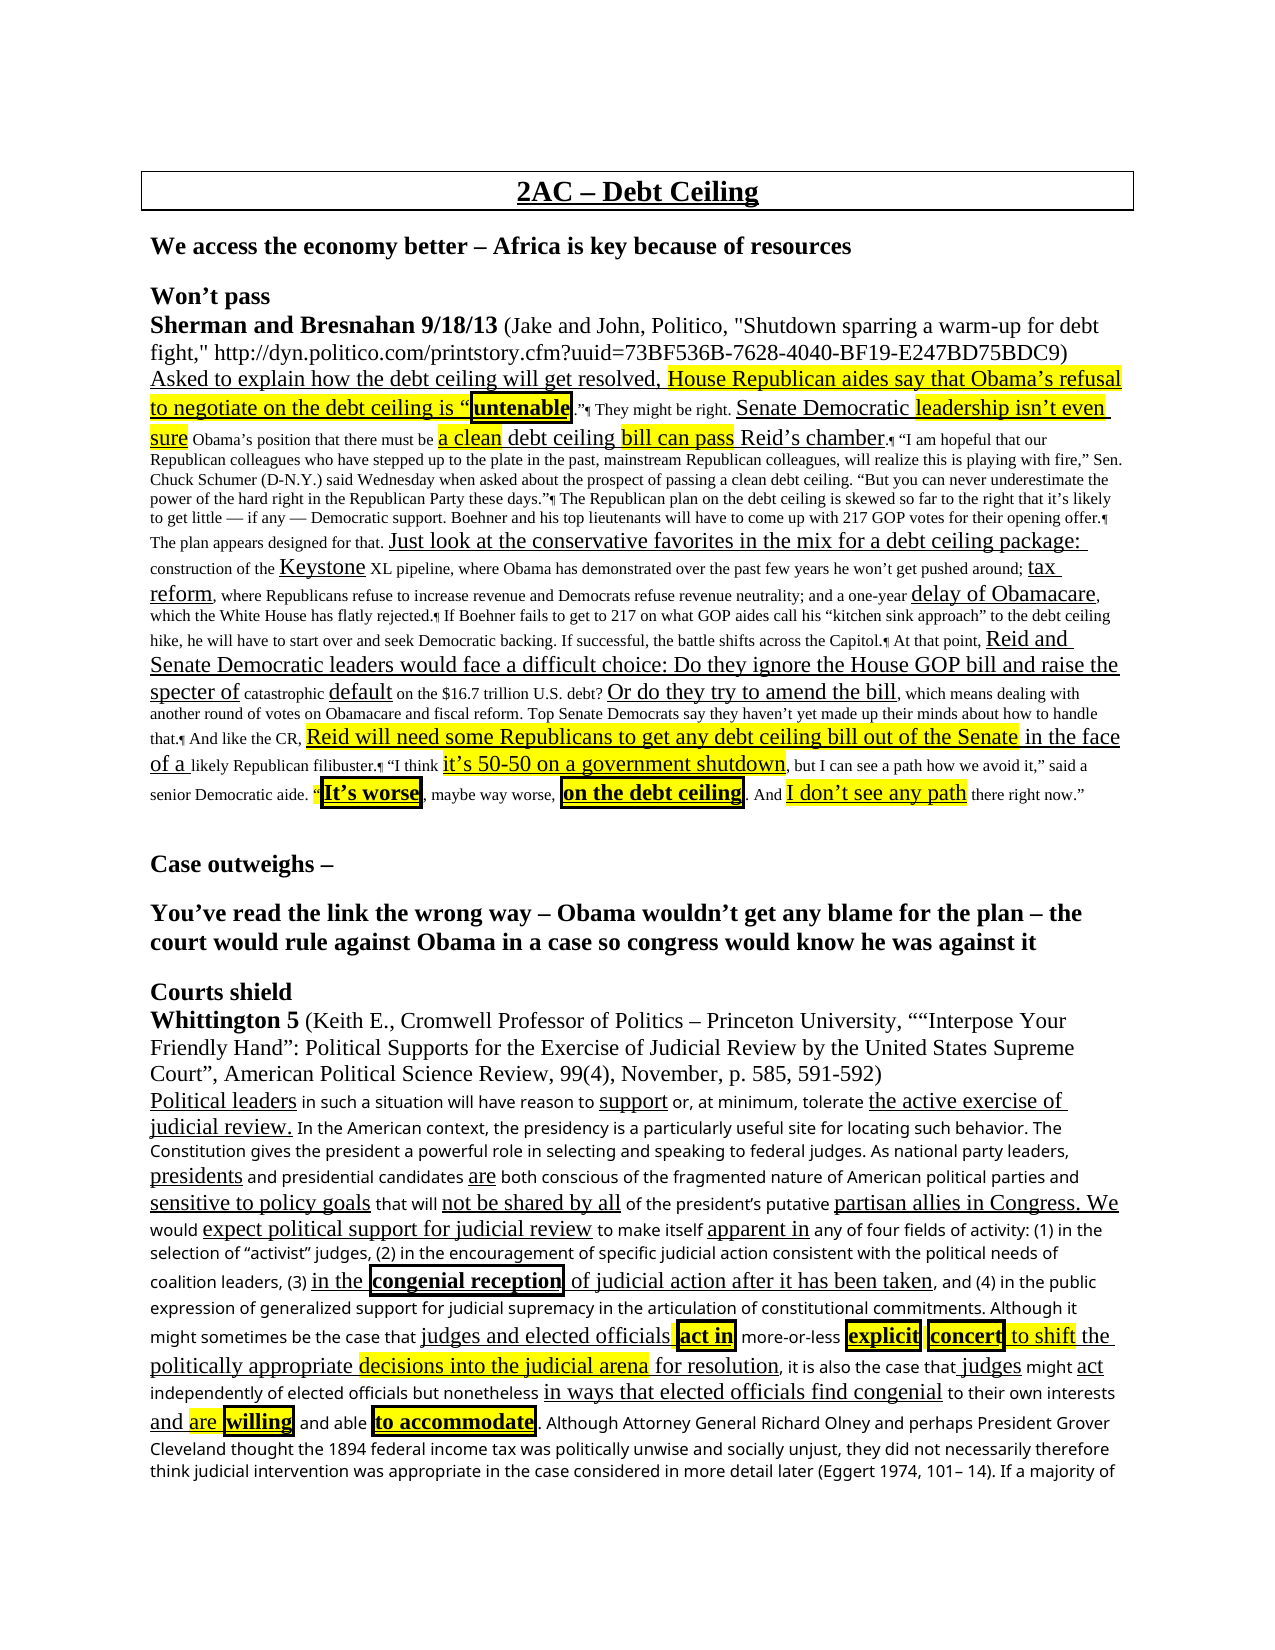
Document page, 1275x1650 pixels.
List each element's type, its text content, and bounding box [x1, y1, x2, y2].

subtitle You’ve read the link the wrong way – Obama wouldn’t get any blame for the plan – the court would rule against Obama in a case so congress would know he was against it [150, 898, 1125, 956]
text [150, 1087, 1125, 1483]
subtitle 2AC – Debt Ceiling [142, 172, 1133, 209]
subtitle Won’t pass [150, 281, 1125, 310]
text Whittington 5 (Keith E., Cromwell Professor of Politics – Princeton University, ““Interpose Your Friendly Hand”: Political Supports for the Exercise of Judicial Review by the United States Supreme Court”, American Political Science Review, 99(4), November, p. 585, 591-592) [150, 1005, 1125, 1087]
subtitle Case outweighs – [150, 849, 1125, 877]
text Sherman and Bresnahan 9/18/13 (Jake and John, Politico, "Shutdown sparring a warm-up for debt fight," http://dyn.politico.com/printstory.cfm?uuid=73BF536B-7628-4040-BF19-E247BD75BDC9) [150, 310, 1125, 365]
subtitle We access the economy better – Africa is key because of resources [150, 231, 1125, 260]
subtitle Courts shield [150, 977, 1125, 1005]
text Asked to explain how the debt ceiling will get resolved, House Republican aides say that Obama’s refusal to negotiate on the debt ceiling is “untenable.”¶ They might be right. Senate Democratic leadership isn’t even sure Obama’s position that there must be a clean debt ceiling bill can pass Reid’s chamber.¶ “I am hopeful that our Republican colleagues who have stepped up to the plate in the past, mainstream Republican colleagues, will realize this is playing with fire,” Sen. Chuck Schumer (D-N.Y.) said Wednesday when asked about the prospect of passing a clean debt ceiling. “But you can never underestimate the power of the hard right in the Republican Party these days.”¶ The Republican plan on the debt ceiling is skewed so far to the right that it’s likely to get little — if any — Democratic support. Boehner and his top lieutenants will have to come up with 217 GOP votes for their opening offer.¶ The plan appears designed for that. Just look at the conservative favorites in the mix for a debt ceiling package: construction of the Keystone XL pipeline, where Obama has demonstrated over the past few years he won’t get pushed around; tax reform, where Republicans refuse to increase revenue and Democrats refuse revenue neutrality; and a one-year delay of Obamacare, which the White House has flatly rejected.¶ If Boehner fails to get to 217 on what GOP aides call his “kitchen sink approach” to the debt ceiling hike, he will have to start over and seek Democratic backing. If successful, the battle shifts across the Capitol.¶ At that point, Reid and Senate Democratic leaders would face a difficult choice: Do they ignore the House GOP bill and raise the specter of catastrophic default on the $16.7 trillion U.S. debt? Or do they try to amend the bill, which means dealing with another round of votes on Obamacare and fiscal reform. Top Senate Democrats say they haven’t yet made up their minds about how to handle that.¶ And like the CR, Reid will need some Republicans to get any debt ceiling bill out of the Senate in the face of a likely Republican filibuster.¶ “I think it’s 50-50 on a government shutdown, but I can see a path how we avoid it,” said a senior Democratic aide. “It’s worse, maybe way worse, on the debt ceiling. And I don’t see any path there right now.” [150, 365, 1125, 809]
